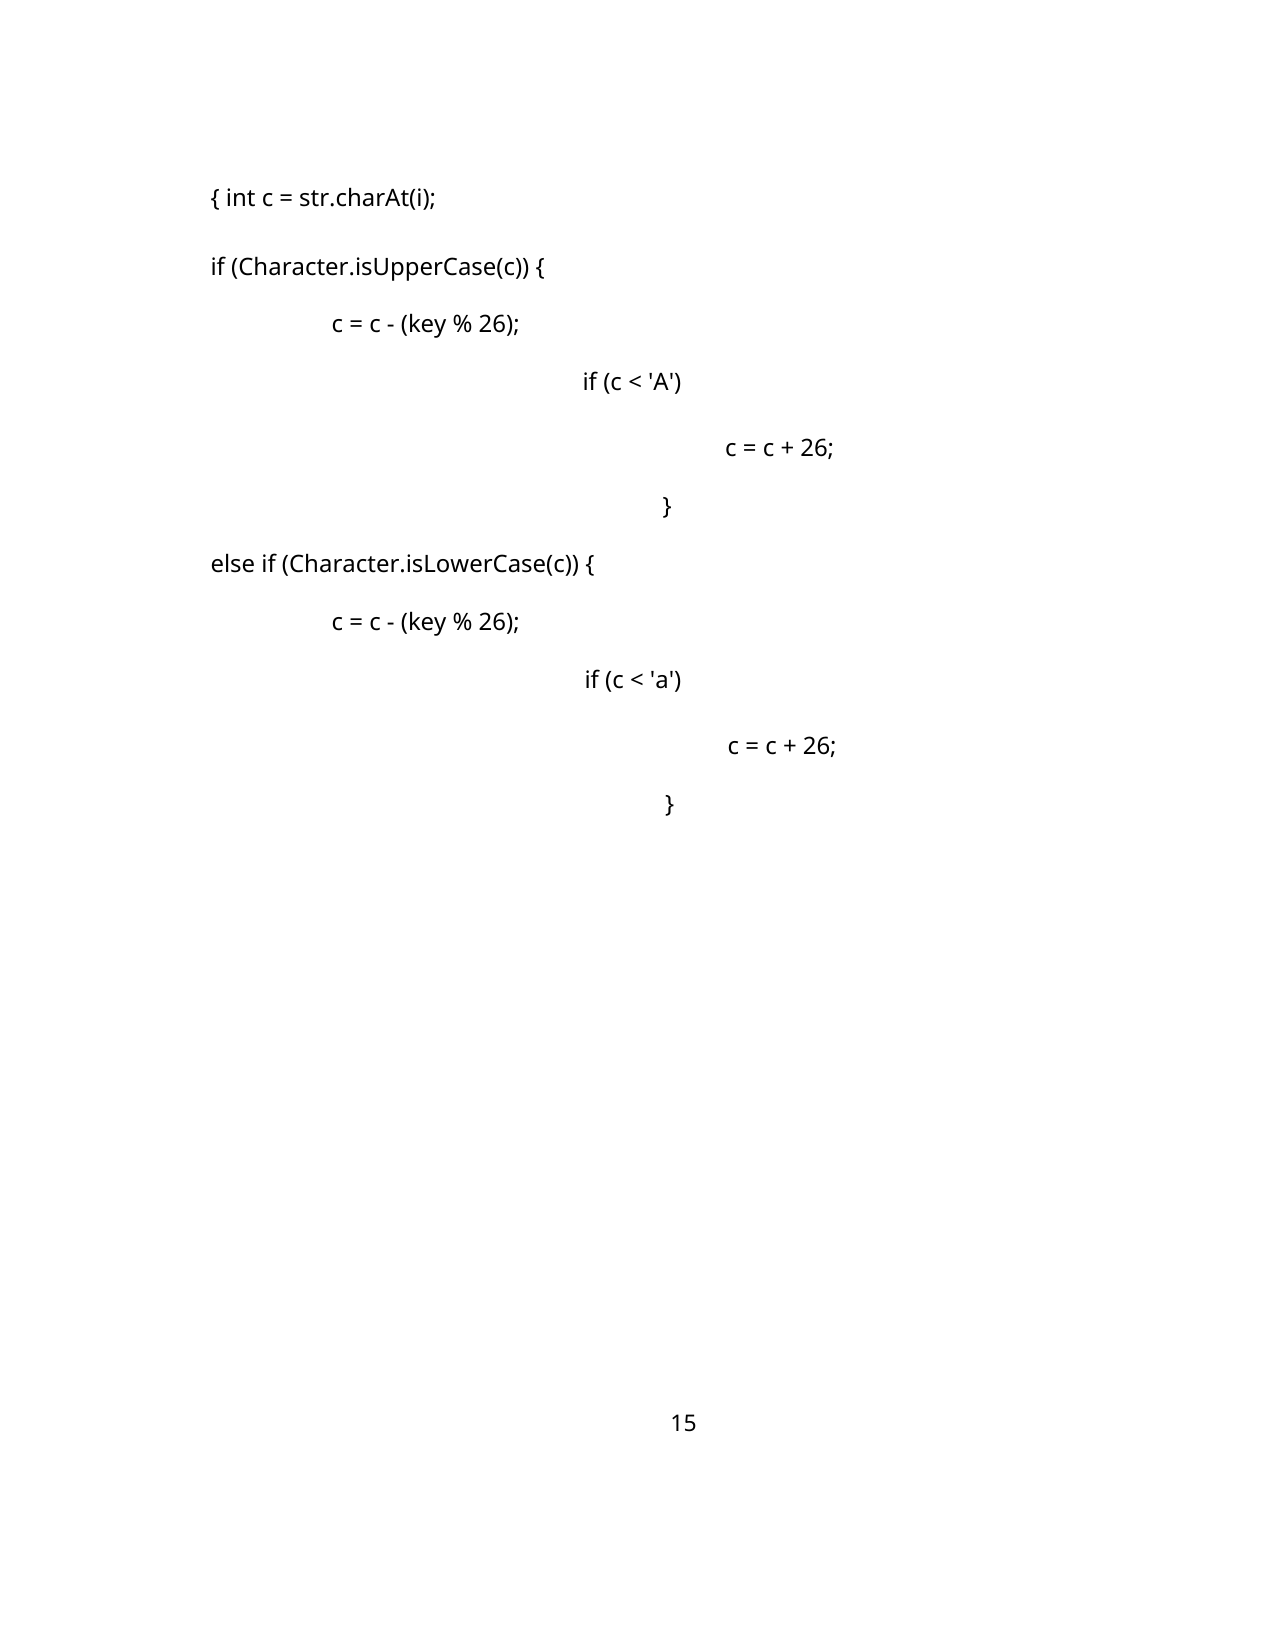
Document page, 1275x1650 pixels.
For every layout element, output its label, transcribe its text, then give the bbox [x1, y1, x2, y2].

text } [127, 787, 674, 820]
text if (Character.isUpperCase(c)) { [210, 250, 1239, 283]
text if (c < 'a') [127, 663, 681, 696]
text if (c < 'A') [127, 365, 681, 397]
text } [127, 489, 671, 521]
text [210, 181, 600, 214]
text c = c - (key % 26); [331, 605, 1239, 638]
text else if (Character.isLowerCase(c)) { [210, 547, 1239, 579]
text c = c - (key % 26); [331, 307, 1239, 339]
text c = c + 26; [727, 729, 1239, 761]
text c = c + 26; [725, 430, 1239, 463]
